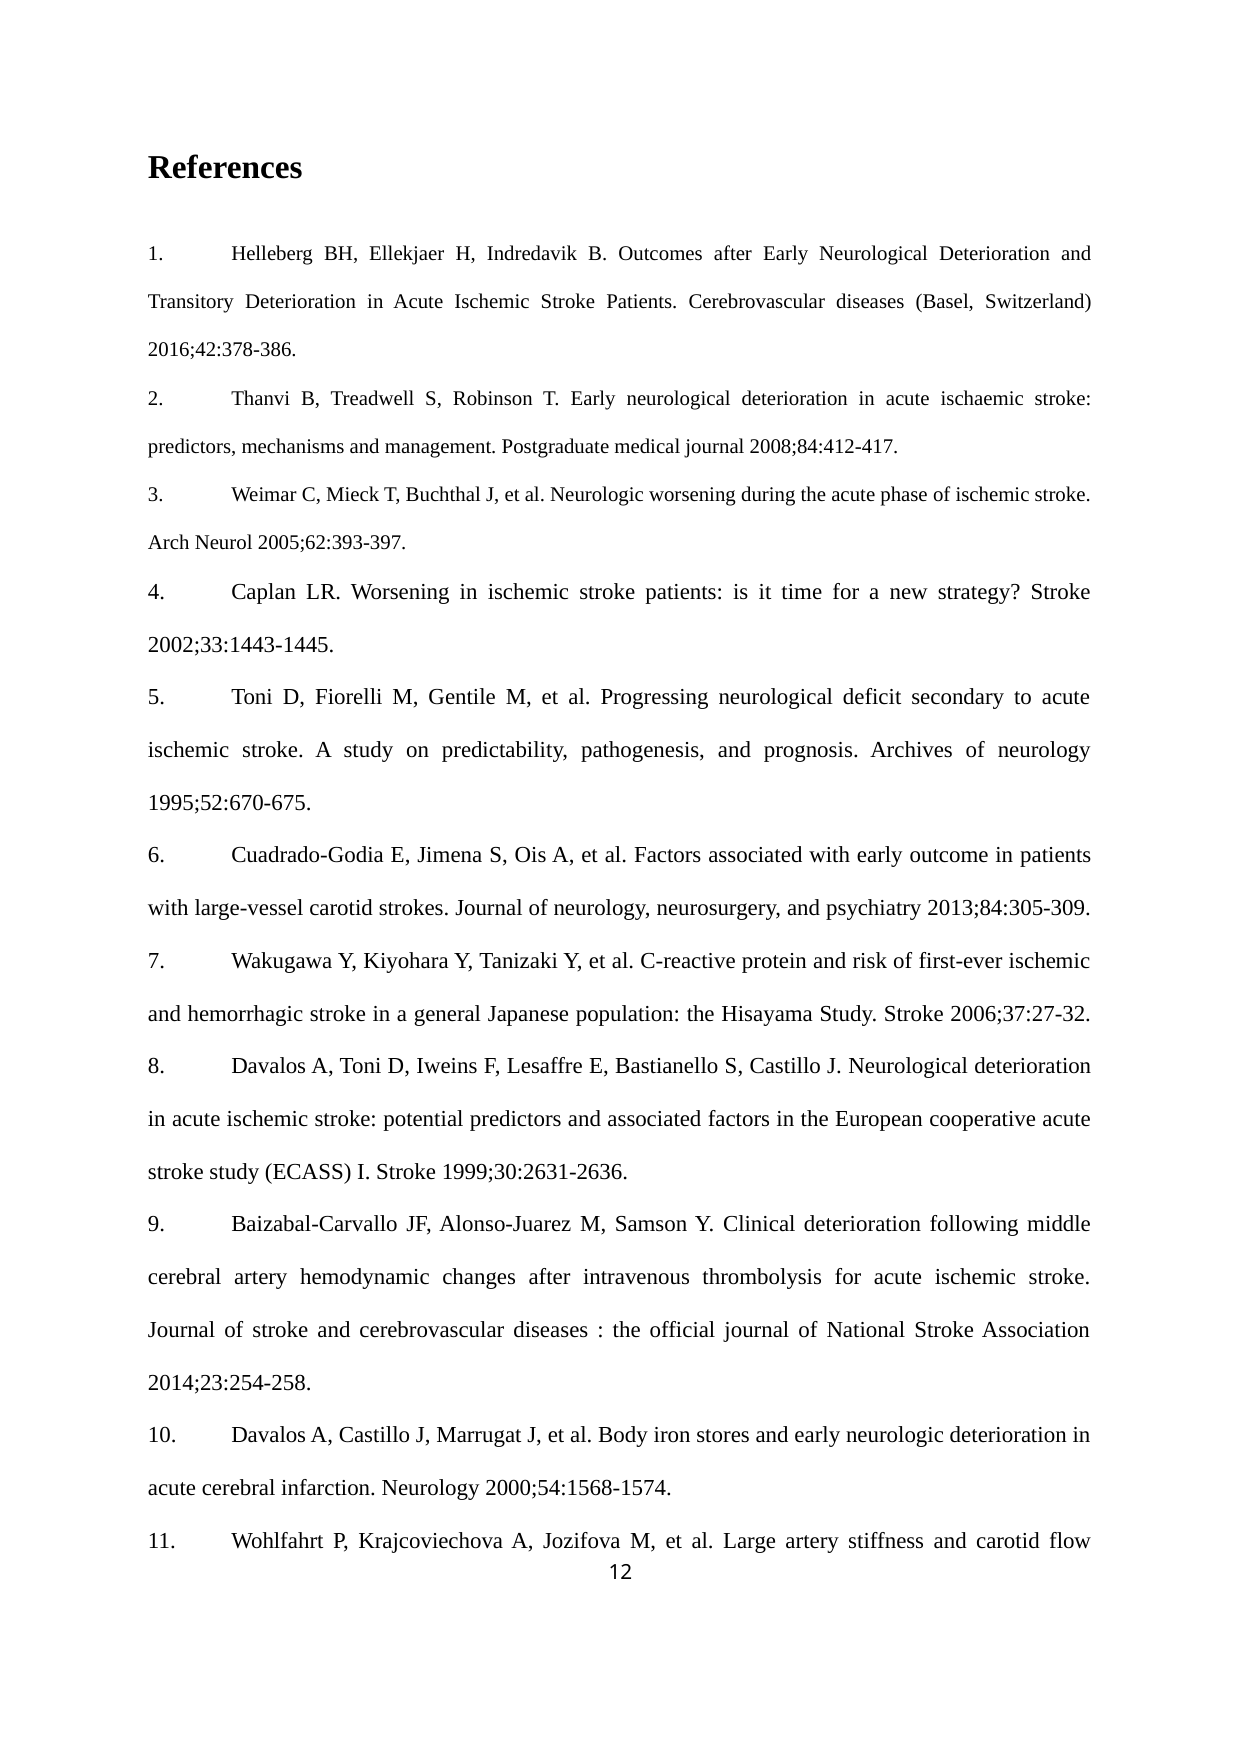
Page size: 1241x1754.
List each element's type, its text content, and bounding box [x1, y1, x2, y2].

text References [148, 148, 1092, 186]
text 4. Caplan LR. Worsening in ischemic stroke patients: is it time for a new strategy? Stroke 2002;33:1443-1445. [148, 578, 1092, 657]
text 10. Davalos A, Castillo J, Marrugat J, et al. Body iron stores and early neurologic deterioration in acute cerebral infarction. Neurology 2000;54:1568-1574. [148, 1421, 1092, 1500]
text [148, 1527, 1092, 1553]
text 2. Thanvi B, Treadwell S, Robinson T. Early neurological deterioration in acute ischaemic stroke: predictors, mechanisms and management. Postgraduate medical journal 2008;84:412-417. [148, 385, 1092, 458]
text 3. Weimar C, Mieck T, Buchthal J, et al. Neurologic worsening during the acute phase of ischemic stroke. Arch Neurol 2005;62:393-397. [148, 482, 1092, 554]
text 9. Baizabal-Carvallo JF, Alonso-Juarez M, Samson Y. Clinical deterioration following middle cerebral artery hemodynamic changes after intravenous thrombolysis for acute ischemic stroke. Journal of stroke and cerebrovascular diseases : the official journal of National Stroke Association 2014;23:254-258. [148, 1210, 1092, 1395]
text 6. Cuadrado-Godia E, Jimena S, Ois A, et al. Factors associated with early outcome in patients with large-vessel carotid strokes. Journal of neurology, neurosurgery, and psychiatry 2013;84:305-309. 7. Wakugawa Y, Kiyohara Y, Tanizaki Y, et al. C-reactive protein and risk of first-ever ischemic and hemorrhagic stroke in a general Japanese population: the Hisayama Study. Stroke 2006;37:27-32. 8. Davalos A, Toni D, Iweins F, Lesaffre E, Bastianello S, Castillo J. Neurological deterioration in acute ischemic stroke: potential predictors and associated factors in the European cooperative acute stroke study (ECASS) I. Stroke 1999;30:2631-2636. [148, 841, 1092, 1184]
text 1. Helleberg BH, Ellekjaer H, Indredavik B. Outcomes after Early Neurological Deterioration and Transitory Deterioration in Acute Ischemic Stroke Patients. Cerebrovascular diseases (Basel, Switzerland) 2016;42:378-386. [148, 241, 1092, 361]
text 5. Toni D, Fiorelli M, Gentile M, et al. Progressing neurological deficit secondary to acute ischemic stroke. A study on predictability, pathogenesis, and prognosis. Archives of neurology 1995;52:670-675. [148, 683, 1092, 815]
